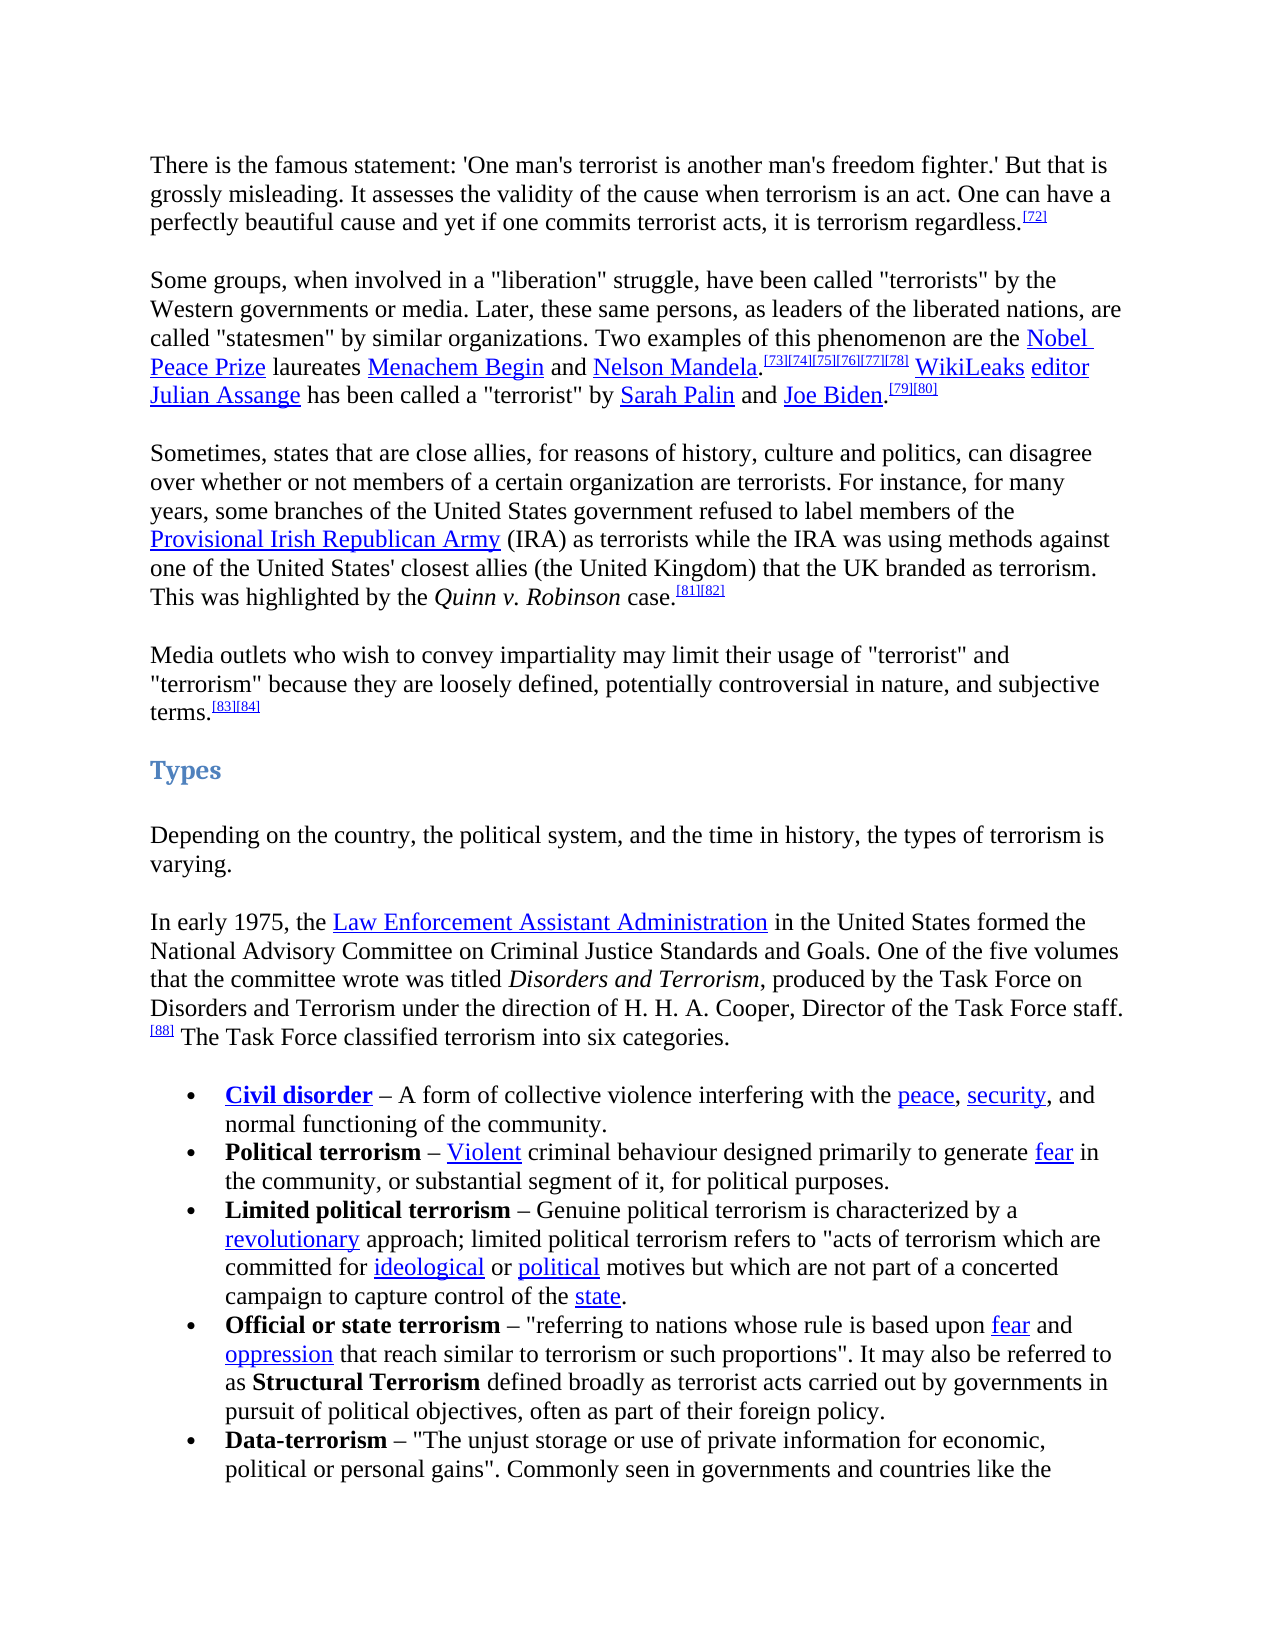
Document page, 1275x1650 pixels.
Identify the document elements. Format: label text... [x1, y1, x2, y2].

text There is the famous statement: 'One man's terrorist is another man's freedom fighter.' But that is grossly misleading. It assesses the validity of the cause when terrorism is an act. One can have a perfectly beautiful cause and yet if one commits terrorist acts, it is terrorism regardless.[72] [150, 150, 1125, 236]
text Media outlets who wish to convey impartiality may limit their usage of "terrorist" and "terrorism" because they are loosely defined, potentially controversial in nature, and subjective terms.[83][84] [150, 640, 1125, 726]
text Some groups, when involved in a "liberation" struggle, have been called "terrorists" by the Western governments or media. Later, these same persons, as leaders of the liberated nations, are called "statesmen" by similar organizations. Two examples of this phenomenon are the Nobel Peace Prize laureates Menachem Begin and Nelson Mandela.[73][74][75][76][77][78] WikiLeaks editor Julian Assange has been called a "terrorist" by Sarah Palin and Joe Biden.[79][80] [150, 265, 1125, 409]
list Limited political terrorism – Genuine political terrorism is characterized by a revolutionary approach; limited political terrorism refers to "acts of terrorism which are committed for ideological or political motives but which are not part of a concerted campaign to capture control of the state. [187, 1195, 1125, 1310]
subtitle Types [150, 755, 1125, 787]
text In early 1975, the Law Enforcement Assistant Administration in the United States formed the National Advisory Committee on Criminal Justice Standards and Goals. One of the five volumes that the committee wrote was titled Disorders and Terrorism, produced by the Task Force on Disorders and Terrorism under the direction of H. H. A. Cooper, Director of the Task Force staff.[88] The Task Force classified terrorism into six categories. [150, 907, 1125, 1051]
list Official or state terrorism – "referring to nations whose rule is based upon fear and oppression that reach similar to terrorism or such proportions". It may also be referred to as Structural Terrorism defined broadly as terrorist acts carried out by governments in pursuit of political objectives, often as part of their foreign policy. [187, 1310, 1125, 1425]
list Political terrorism – Violent criminal behaviour designed primarily to generate fear in the community, or substantial segment of it, for political purposes. [187, 1137, 1125, 1195]
list Civil disorder – A form of collective violence interfering with the peace, security, and normal functioning of the community. [187, 1080, 1125, 1137]
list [187, 1425, 1125, 1482]
text Sometimes, states that are close allies, for reasons of history, culture and politics, can disagree over whether or not members of a certain organization are terrorists. For instance, for many years, some branches of the United States government refused to label members of the Provisional Irish Republican Army (IRA) as terrorists while the IRA was using methods against one of the United States' closest allies (the United Kingdom) that the UK branded as terrorism. This was highlighted by the Quinn v. Robinson case.[81][82] [150, 438, 1125, 611]
text Depending on the country, the political system, and the time in history, the types of terrorism is varying. [150, 820, 1125, 878]
